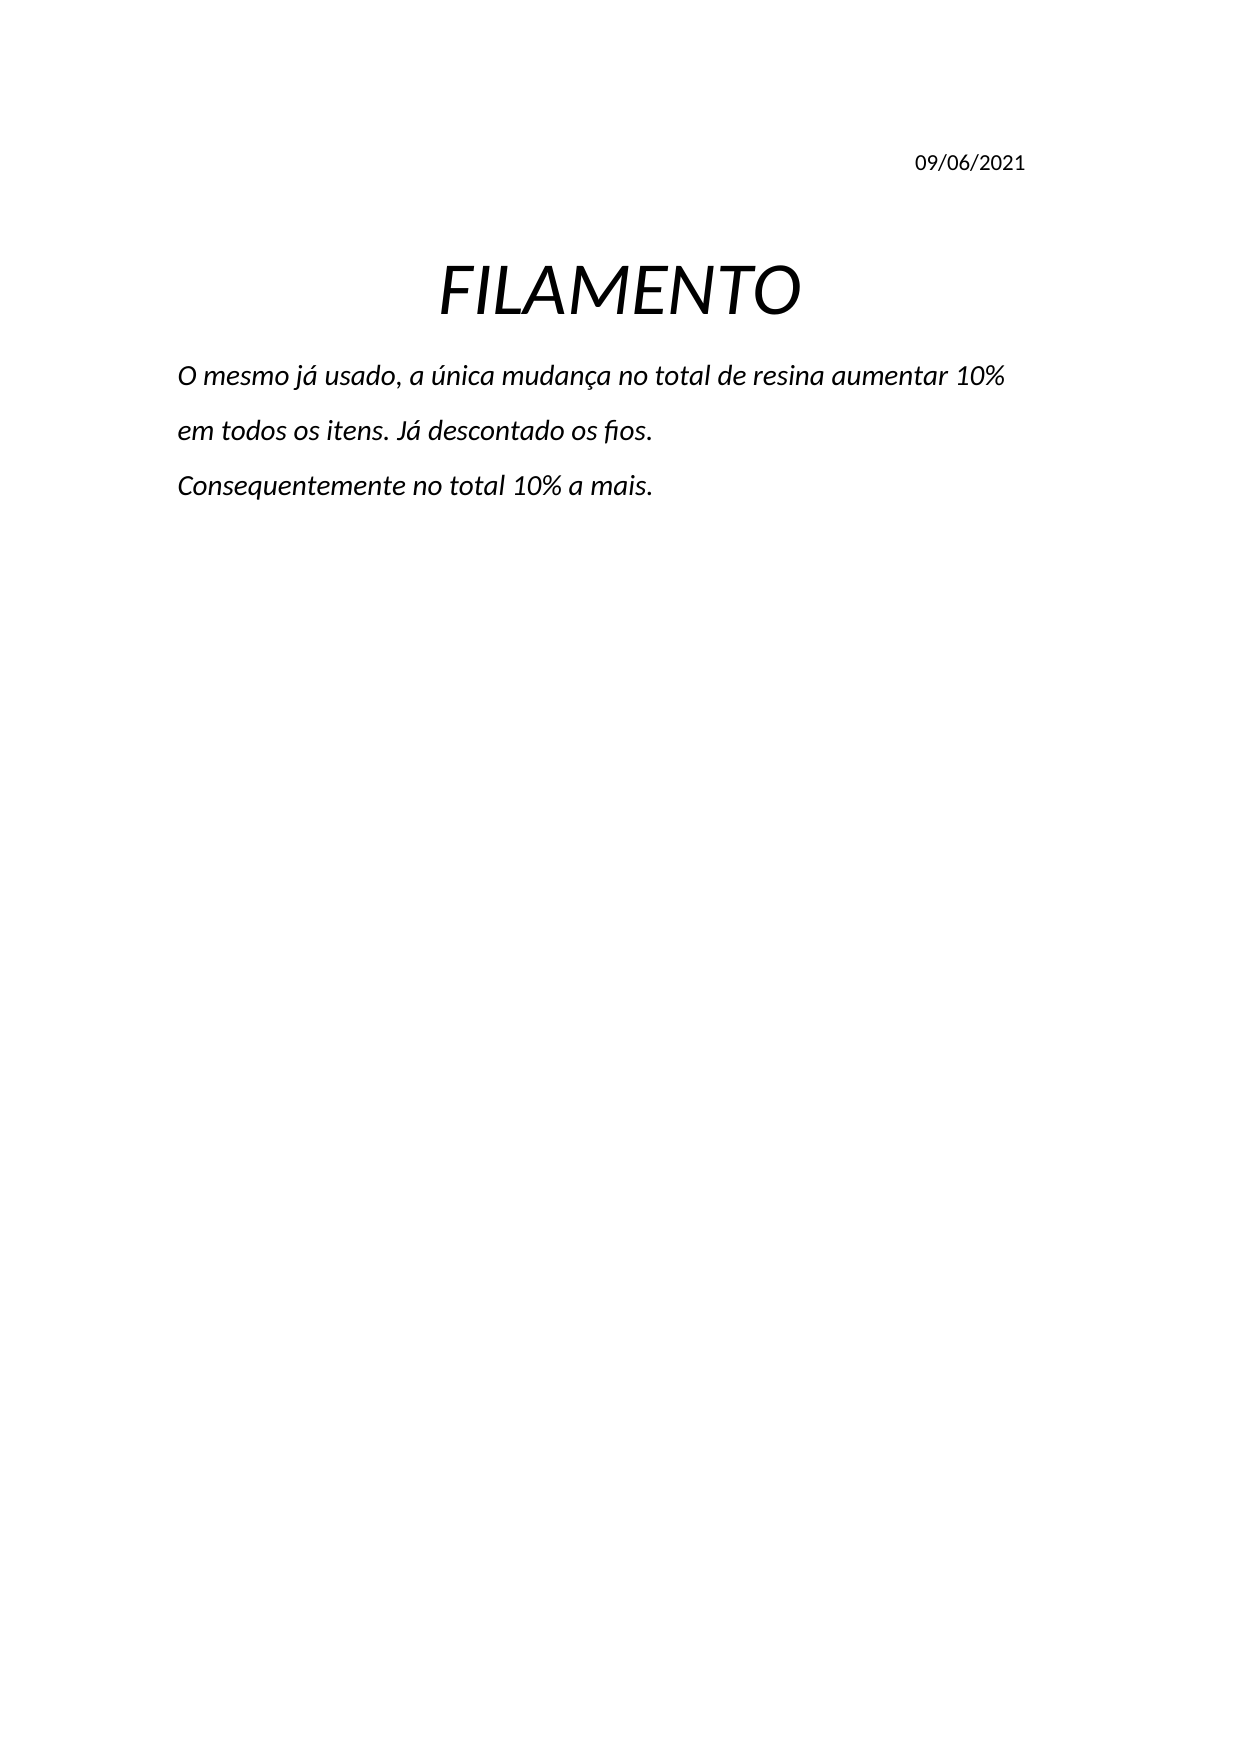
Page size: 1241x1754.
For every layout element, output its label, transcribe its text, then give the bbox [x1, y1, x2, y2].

text em todos os itens. Já descontado os fios. [177, 412, 1063, 448]
text 09/06/2021 [177, 148, 1063, 176]
text O mesmo já usado, a única mudança no total de resina aumentar 10% [177, 357, 1063, 393]
text Consequentemente no total 10% a mais. [177, 467, 1063, 503]
text FILAMENTO [177, 241, 1063, 333]
